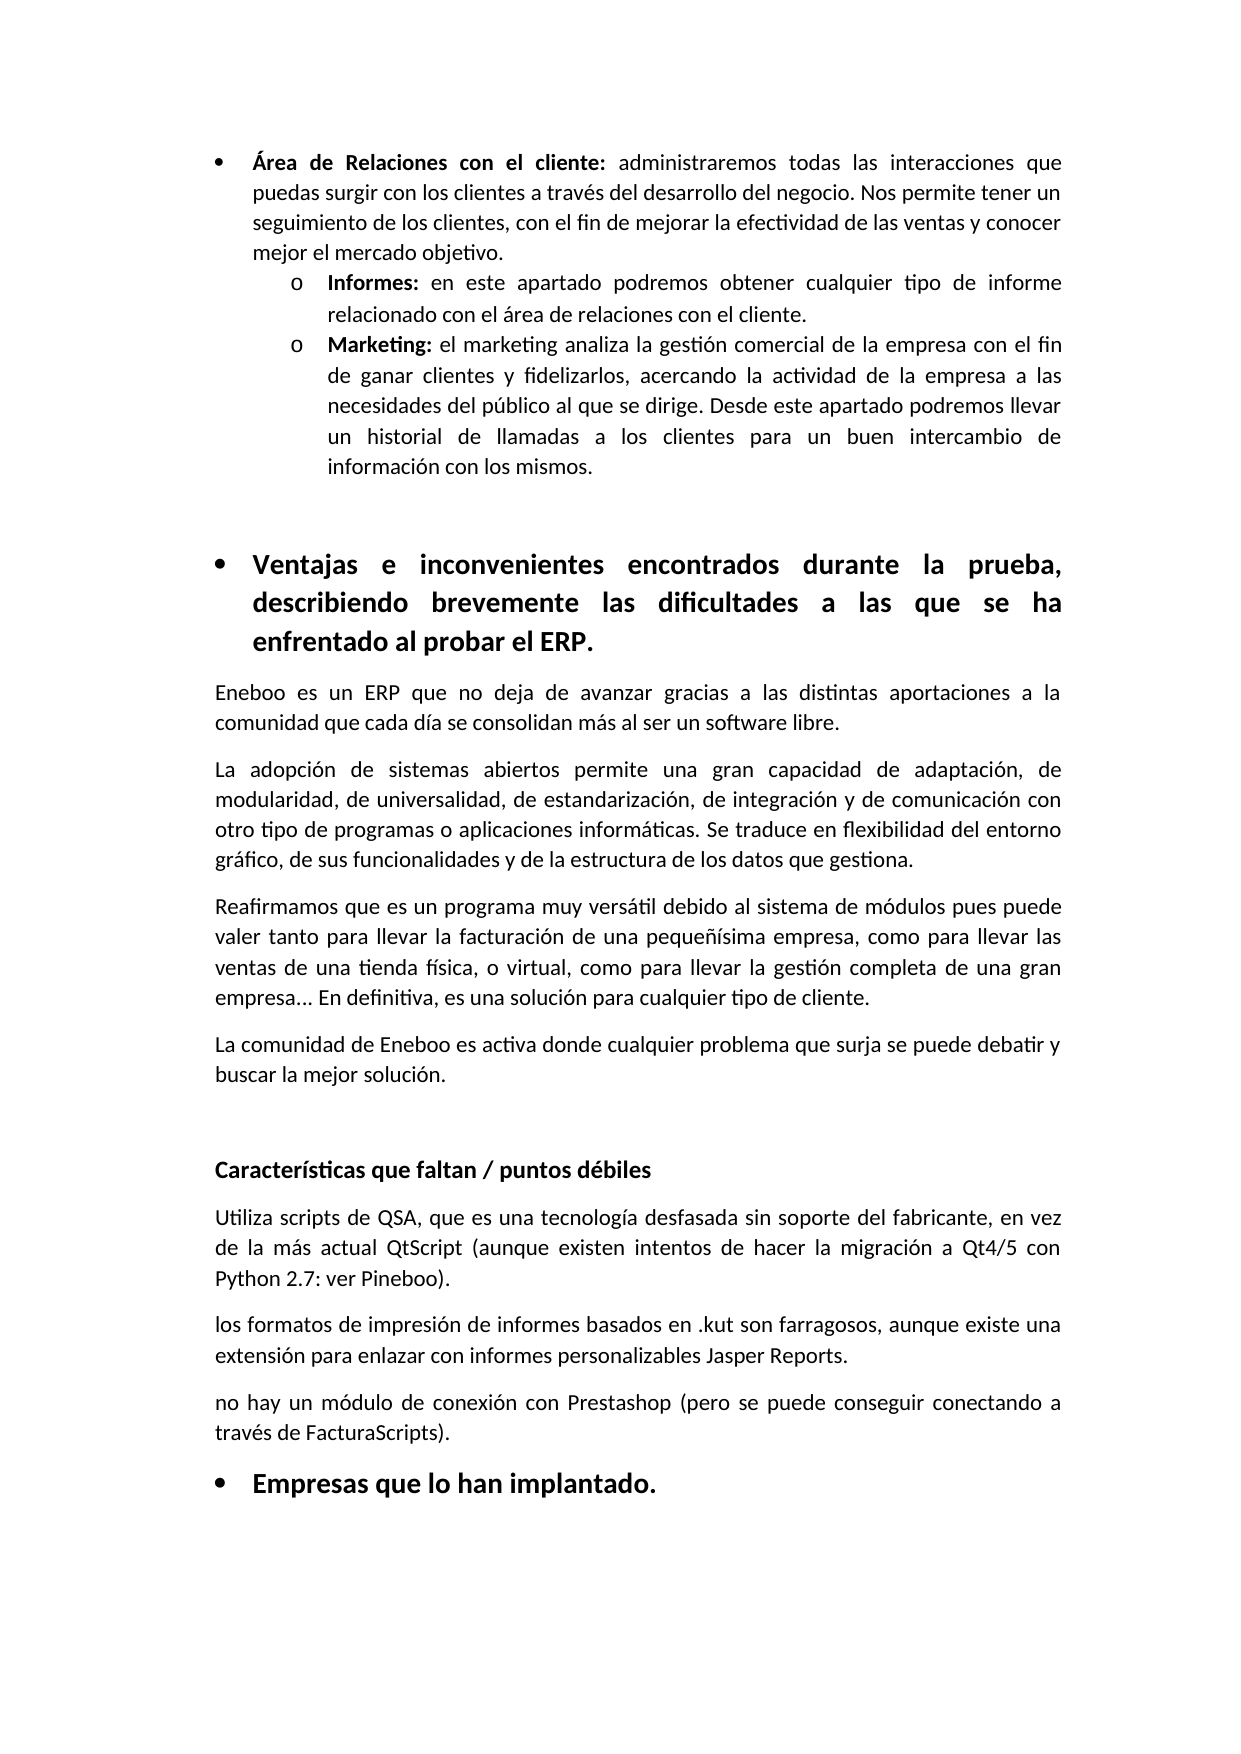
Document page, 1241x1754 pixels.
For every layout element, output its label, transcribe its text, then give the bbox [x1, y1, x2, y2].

list Marketing: el marketing analiza la gestión comercial de la empresa con el fin de ganar clientes y fidelizarlos, acercando la actividad de la empresa a las necesidades del público al que se dirige. Desde este apartado podremos llevar un historial de llamadas a los clientes para un buen intercambio de información con los mismos. [290, 330, 1063, 480]
text Utiliza scripts de QSA, que es una tecnología desfasada sin soporte del fabricante, en vez de la más actual QtScript (aunque existen intentos de hacer la migración a Qt4/5 con Python 2.7: ver Pineboo). [215, 1203, 1063, 1292]
list Área de Relaciones con el cliente: administraremos todas las interacciones que puedas surgir con los clientes a través del desarrollo del negocio. Nos permite tener un seguimiento de los clientes, con el fin de mejorar la efectividad de las ventas y conocer mejor el mercado objetivo. [215, 148, 1063, 266]
list Ventajas e inconvenientes encontrados durante la prueba, describiendo brevemente las dificultades a las que se ha enfrentado al probar el ERP. [215, 546, 1063, 658]
text Características que faltan / puntos débiles [215, 1154, 1063, 1184]
text Reafirmamos que es un programa muy versátil debido al sistema de módulos pues puede valer tanto para llevar la facturación de una pequeñísima empresa, como para llevar las ventas de una tienda física, o virtual, como para llevar la gestión completa de una gran empresa... En definitiva, es una solución para cualquier tipo de cliente. [215, 892, 1063, 1011]
text La comunidad de Eneboo es activa donde cualquier problema que surja se puede debatir y buscar la mejor solución. [215, 1030, 1063, 1088]
list Informes: en este apartado podremos obtener cualquier tipo de informe relacionado con el área de relaciones con el cliente. [290, 268, 1063, 328]
text los formatos de impresión de informes basados en .kut son farragosos, aunque existe una extensión para enlazar con informes personalizables Jasper Reports. [215, 1311, 1063, 1369]
text La adopción de sistemas abiertos permite una gran capacidad de adaptación, de modularidad, de universalidad, de estandarización, de integración y de comunicación con otro tipo de programas o aplicaciones informáticas. Se traduce en flexibilidad del entorno gráfico, de sus funcionalidades y de la estructura de los datos que gestiona. [215, 755, 1063, 873]
text Eneboo es un ERP que no deja de avanzar gracias a las distintas aportaciones a la comunidad que cada día se consolidan más al ser un software libre. [215, 678, 1063, 736]
list Empresas que lo han implantado. [215, 1465, 1063, 1500]
text no hay un módulo de conexión con Prestashop (pero se puede conseguir conectando a través de FacturaScripts). [215, 1388, 1063, 1446]
